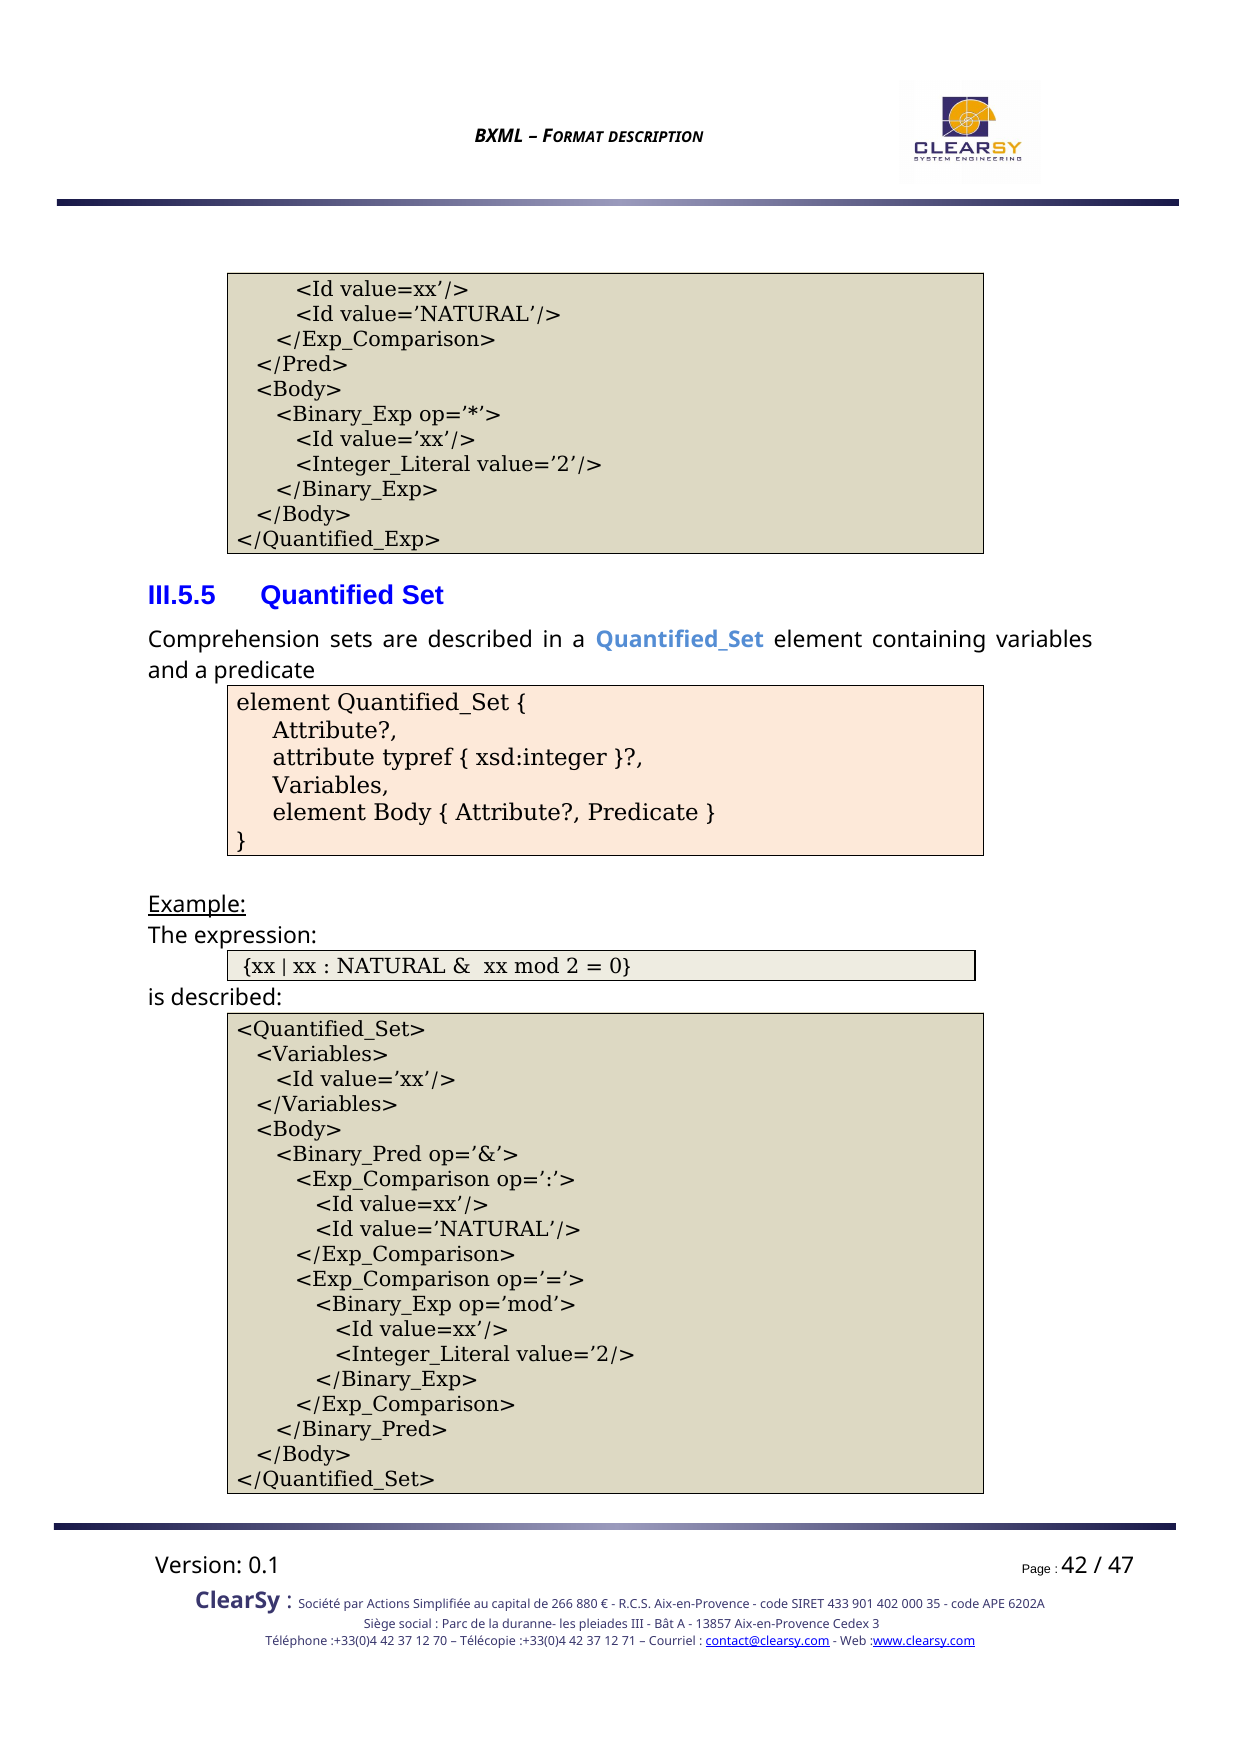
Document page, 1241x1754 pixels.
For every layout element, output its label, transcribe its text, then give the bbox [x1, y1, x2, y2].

text <Exp_Comparison op=’:’> [228, 1162, 983, 1187]
text </Quantified_Exp> [228, 522, 983, 553]
text Comprehension sets are described in a Quantified_Set element containing variables and a predicate [148, 622, 1093, 685]
text </Exp_Comparison> [228, 1387, 983, 1412]
text </Binary_Exp> [228, 1362, 983, 1387]
text </Binary_Exp> [228, 472, 983, 497]
text <Id value=’NATURAL’/> [228, 1212, 983, 1237]
text <Body> [228, 1112, 983, 1137]
text <Id value=’NATURAL’/> [228, 297, 983, 322]
text {xx | xx : NATURAL & xx mod 2 = 0} [228, 951, 974, 980]
text </Variables> [228, 1087, 983, 1112]
text <Binary_Pred op=’&’> [228, 1137, 983, 1162]
text <Id value=’xx’/> [228, 1062, 983, 1087]
text element Quantified_Set { [228, 686, 983, 712]
text Attribute?, [228, 712, 983, 740]
text <Integer_Literal value=’2’/> [228, 447, 983, 472]
text <Exp_Comparison op=’=’> [228, 1262, 983, 1287]
text </Exp_Comparison> [228, 1237, 983, 1262]
text <Variables> [228, 1037, 983, 1062]
text <Binary_Exp op=’mod’> [228, 1287, 983, 1312]
subtitle Quantified Set [148, 579, 1093, 610]
text </Exp_Comparison> [228, 322, 983, 347]
picture [898, 80, 1042, 184]
text <Quantified_Set> [228, 1014, 983, 1037]
text <Id value=xx’/> [228, 274, 983, 297]
text Variables, [228, 767, 983, 795]
text </Quantified_Set> [228, 1462, 983, 1493]
text <Id value=xx’/> [228, 1187, 983, 1212]
text The expression: [148, 919, 1093, 950]
text <Integer_Literal value=’2/> [228, 1337, 983, 1362]
text <Id value=xx’/> [228, 1312, 983, 1337]
text </Body> [228, 1437, 983, 1462]
text } [228, 822, 983, 855]
text <Id value=’xx’/> [228, 422, 983, 447]
text </Body> [228, 497, 983, 522]
text Example: [148, 887, 1093, 919]
text <Binary_Exp op=’*’> [228, 397, 983, 422]
text is described: [148, 981, 1093, 1012]
text </Binary_Pred> [228, 1412, 983, 1437]
text </Pred> [228, 347, 983, 372]
text attribute typref { xsd:integer }?, [228, 740, 983, 767]
text element Body { Attribute?, Predicate } [228, 795, 983, 822]
text <Body> [228, 372, 983, 397]
